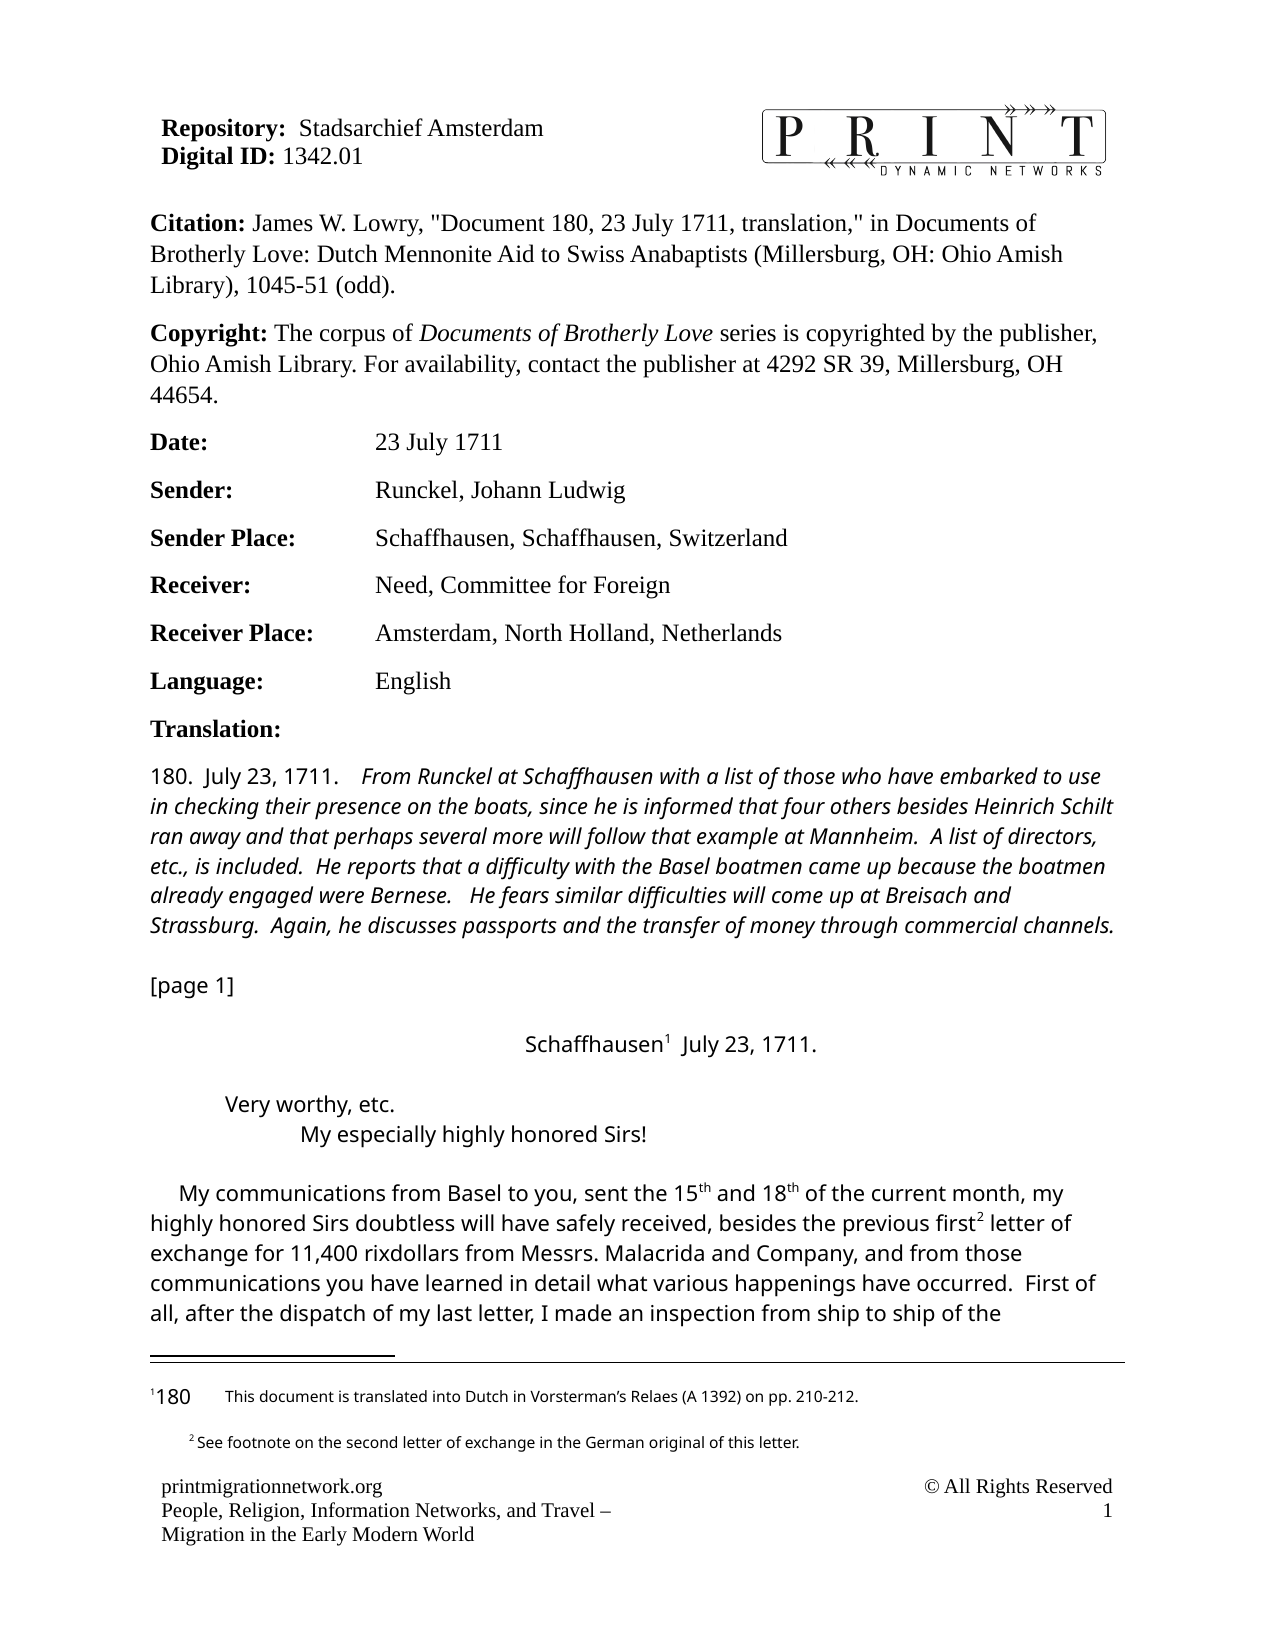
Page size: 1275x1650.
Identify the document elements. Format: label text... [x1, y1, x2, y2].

text Copyright: The corpus of Documents of Brotherly Love series is copyrighted by the publisher, Ohio Amish Library. For availability, contact the publisher at 4292 SR 39, Millersburg, OH 44654. [150, 318, 1125, 408]
text Very worthy, etc. [150, 1089, 1125, 1119]
text Receiver: Need, Committee for Foreign [150, 571, 1125, 599]
text Translation: [150, 714, 1125, 742]
text Date: 23 July 1711 [150, 427, 1125, 456]
text Language: English [150, 666, 1125, 695]
text 180. July 23, 1711. From Runckel at Schaffhausen with a list of those who have embarked to use in checking their presence on the boats, since he is informed that four others besides Heinrich Schilt ran away and that perhaps several more will follow that example at Mannheim. A list of directors, etc., is included. He reports that a difficulty with the Basel boatmen came up because the boatmen already engaged were Bernese. He fears similar difficulties will come up at Breisach and Strassburg. Again, he discusses passports and the transfer of money through commercial channels. [150, 761, 1125, 940]
picture [755, 103, 1113, 179]
text Receiver Place: Amsterdam, North Holland, Netherlands [150, 618, 1125, 647]
text My especially highly honored Sirs! [150, 1119, 1125, 1149]
text Sender Place: Schaffhausen, Schaffhausen, Switzerland [150, 523, 1125, 552]
text [page 1] [150, 970, 1125, 1000]
text Sender: Runckel, Johann Ludwig [150, 475, 1125, 504]
text Schaffhausen July 23, 1711. [150, 1029, 1125, 1059]
text Citation: James W. Lowry, "Document 180, 23 July 1711, translation," in Documents of Brotherly Love: Dutch Mennonite Aid to Swiss Anabaptists (Millersburg, OH: Ohio Amish Library), 1045-51 (odd). [150, 208, 1125, 299]
